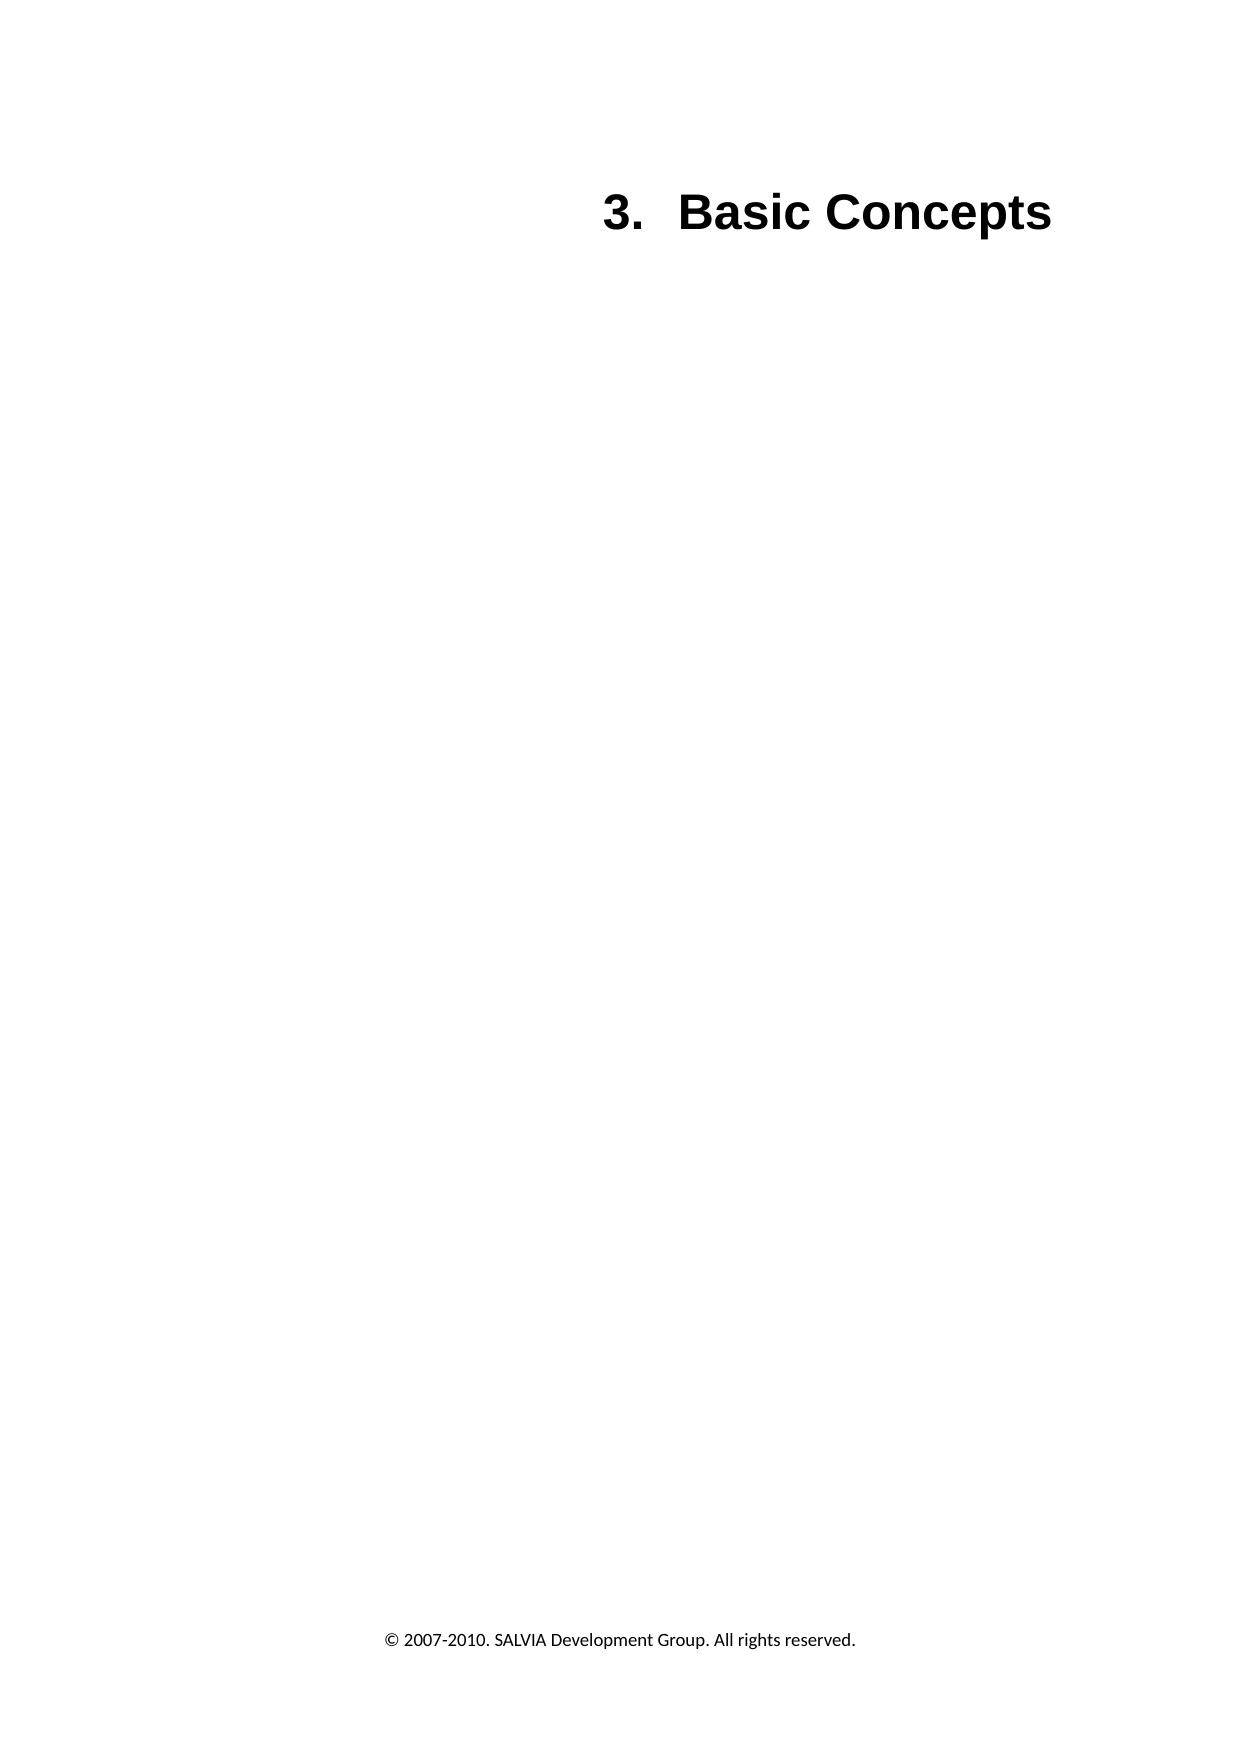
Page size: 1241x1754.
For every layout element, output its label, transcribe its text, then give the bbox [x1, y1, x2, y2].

subtitle Basic Concepts [187, 179, 1053, 244]
